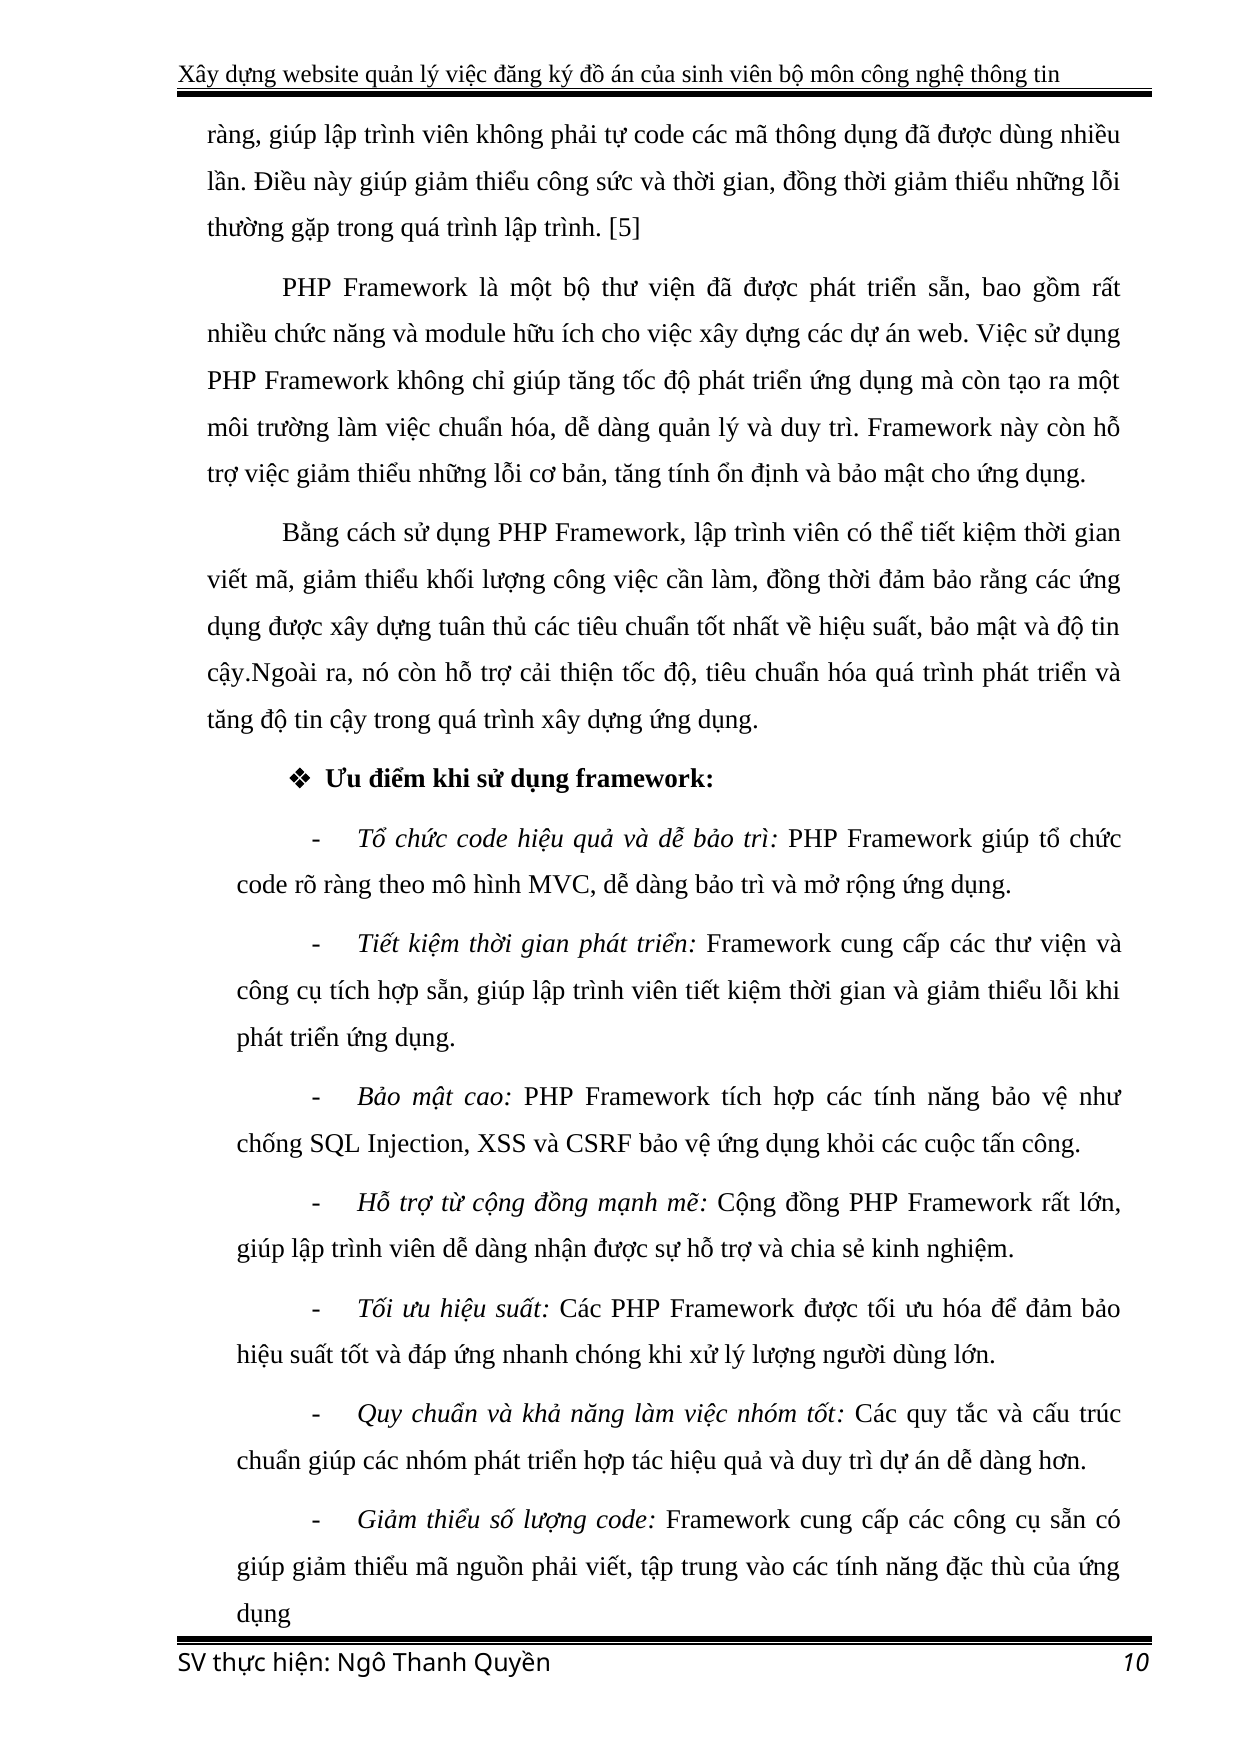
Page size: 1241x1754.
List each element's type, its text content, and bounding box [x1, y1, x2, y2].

list Ưu điểm khi sử dụng framework: [287, 762, 1122, 793]
text PHP Framework là một bộ thư viện đã được phát triển sẵn, bao gồm rất nhiều chức năng và module hữu ích cho việc xây dựng các dự án web. Việc sử dụng PHP Framework không chỉ giúp tăng tốc độ phát triển ứng dụng mà còn tạo ra một môi trường làm việc chuẩn hóa, dễ dàng quản lý và duy trì. Framework này còn hỗ trợ việc giảm thiểu những lỗi cơ bản, tăng tính ổn định và bảo mật cho ứng dụng. [207, 271, 1122, 488]
list Bảo mật cao: PHP Framework tích hợp các tính năng bảo vệ như chống SQL Injection, XSS và CSRF bảo vệ ứng dụng khỏi các cuộc tấn công. [236, 1080, 1122, 1158]
list Giảm thiểu số lượng code: Framework cung cấp các công cụ sẵn có giúp giảm thiểu mã nguồn phải viết, tập trung vào các tính năng đặc thù của ứng dụng [236, 1503, 1122, 1628]
list Tối ưu hiệu suất: Các PHP Framework được tối ưu hóa để đảm bảo hiệu suất tốt và đáp ứng nhanh chóng khi xử lý lượng người dùng lớn. [236, 1292, 1122, 1369]
list Hỗ trợ từ cộng đồng mạnh mẽ: Cộng đồng PHP Framework rất lớn, giúp lập trình viên dễ dàng nhận được sự hỗ trợ và chia sẻ kinh nghiệm. [236, 1186, 1122, 1264]
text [207, 118, 1122, 243]
list Quy chuẩn và khả năng làm việc nhóm tốt: Các quy tắc và cấu trúc chuẩn giúp các nhóm phát triển hợp tác hiệu quả và duy trì dự án dễ dàng hơn. [236, 1397, 1122, 1475]
list Tiết kiệm thời gian phát triển: Framework cung cấp các thư viện và công cụ tích hợp sẵn, giúp lập trình viên tiết kiệm thời gian và giảm thiểu lỗi khi phát triển ứng dụng. [236, 927, 1122, 1052]
list Tổ chức code hiệu quả và dễ bảo trì: PHP Framework giúp tổ chức code rõ ràng theo mô hình MVC, dễ dàng bảo trì và mở rộng ứng dụng. [236, 822, 1122, 899]
text Bằng cách sử dụng PHP Framework, lập trình viên có thể tiết kiệm thời gian viết mã, giảm thiểu khối lượng công việc cần làm, đồng thời đảm bảo rằng các ứng dụng được xây dựng tuân thủ các tiêu chuẩn tốt nhất về hiệu suất, bảo mật và độ tin cậy.Ngoài ra, nó còn hỗ trợ cải thiện tốc độ, tiêu chuẩn hóa quá trình phát triển và tăng độ tin cậy trong quá trình xây dựng ứng dụng. [207, 516, 1122, 734]
